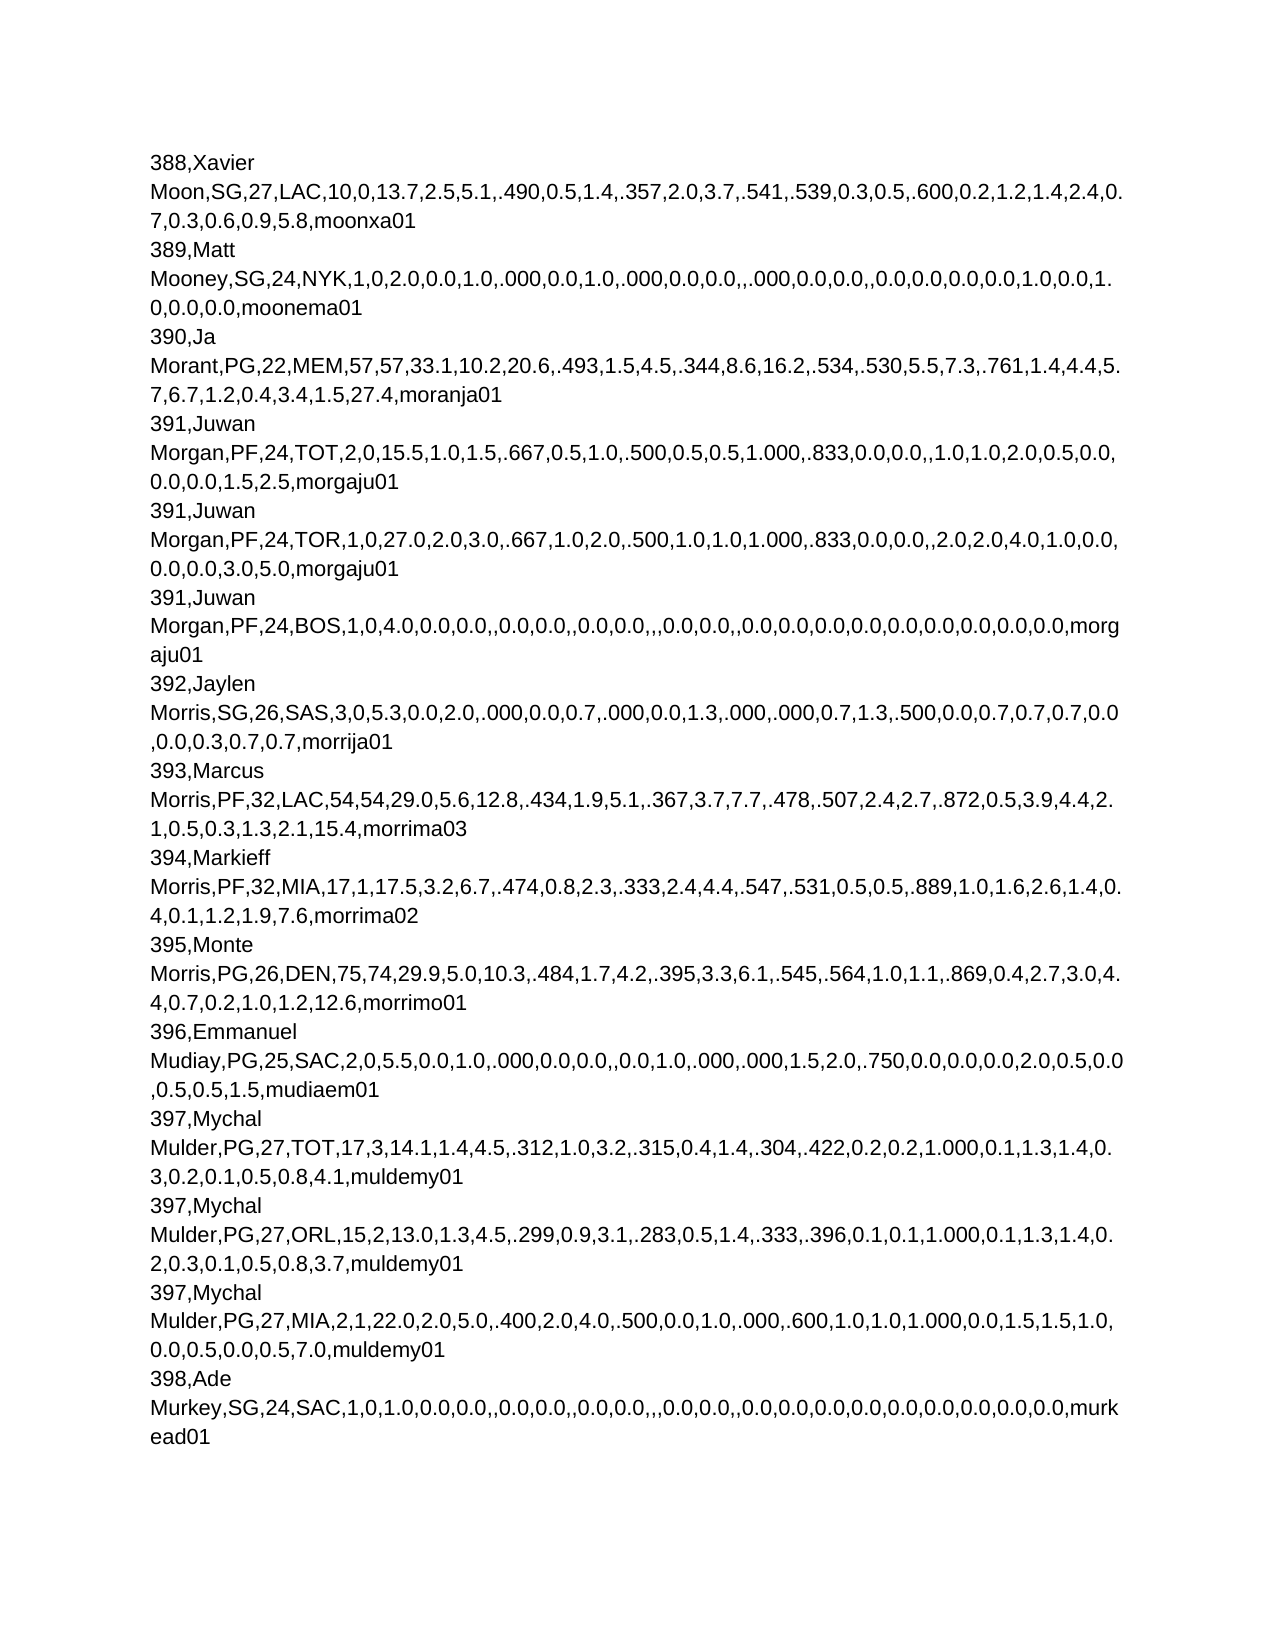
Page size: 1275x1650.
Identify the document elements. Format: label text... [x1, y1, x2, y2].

text 388,Xavier Moon,SG,27,LAC,10,0,13.7,2.5,5.1,.490,0.5,1.4,.357,2.0,3.7,.541,.539,0.3,0.5,.600,0.2,1.2,1.4,2.4,0.7,0.3,0.6,0.9,5.8,moonxa01 [150, 150, 1125, 233]
text 395,Monte Morris,PG,26,DEN,75,74,29.9,5.0,10.3,.484,1.7,4.2,.395,3.3,6.1,.545,.564,1.0,1.1,.869,0.4,2.7,3.0,4.4,0.7,0.2,1.0,1.2,12.6,morrimo01 [150, 932, 1125, 1015]
text 390,Ja Morant,PG,22,MEM,57,57,33.1,10.2,20.6,.493,1.5,4.5,.344,8.6,16.2,.534,.530,5.5,7.3,.761,1.4,4.4,5.7,6.7,1.2,0.4,3.4,1.5,27.4,moranja01 [150, 324, 1125, 407]
text 397,Mychal Mulder,PG,27,MIA,2,1,22.0,2.0,5.0,.400,2.0,4.0,.500,0.0,1.0,.000,.600,1.0,1.0,1.000,0.0,1.5,1.5,1.0,0.0,0.5,0.0,0.5,7.0,muldemy01 [150, 1279, 1125, 1362]
text 393,Marcus Morris,PF,32,LAC,54,54,29.0,5.6,12.8,.434,1.9,5.1,.367,3.7,7.7,.478,.507,2.4,2.7,.872,0.5,3.9,4.4,2.1,0.5,0.3,1.3,2.1,15.4,morrima03 [150, 758, 1125, 841]
text 391,Juwan Morgan,PF,24,TOT,2,0,15.5,1.0,1.5,.667,0.5,1.0,.500,0.5,0.5,1.000,.833,0.0,0.0,,1.0,1.0,2.0,0.5,0.0,0.0,0.0,1.5,2.5,morgaju01 [150, 411, 1125, 494]
text 397,Mychal Mulder,PG,27,ORL,15,2,13.0,1.3,4.5,.299,0.9,3.1,.283,0.5,1.4,.333,.396,0.1,0.1,1.000,0.1,1.3,1.4,0.2,0.3,0.1,0.5,0.8,3.7,muldemy01 [150, 1192, 1125, 1276]
text 389,Matt Mooney,SG,24,NYK,1,0,2.0,0.0,1.0,.000,0.0,1.0,.000,0.0,0.0,,.000,0.0,0.0,,0.0,0.0,0.0,0.0,1.0,0.0,1.0,0.0,0.0,moonema01 [150, 237, 1125, 320]
text 392,Jaylen Morris,SG,26,SAS,3,0,5.3,0.0,2.0,.000,0.0,0.7,.000,0.0,1.3,.000,.000,0.7,1.3,.500,0.0,0.7,0.7,0.7,0.0,0.0,0.3,0.7,0.7,morrija01 [150, 671, 1125, 754]
text 391,Juwan Morgan,PF,24,BOS,1,0,4.0,0.0,0.0,,0.0,0.0,,0.0,0.0,,,0.0,0.0,,0.0,0.0,0.0,0.0,0.0,0.0,0.0,0.0,0.0,morgaju01 [150, 584, 1125, 667]
text 398,Ade Murkey,SG,24,SAC,1,0,1.0,0.0,0.0,,0.0,0.0,,0.0,0.0,,,0.0,0.0,,0.0,0.0,0.0,0.0,0.0,0.0,0.0,0.0,0.0,murkead01 [150, 1366, 1125, 1449]
text 396,Emmanuel Mudiay,PG,25,SAC,2,0,5.5,0.0,1.0,.000,0.0,0.0,,0.0,1.0,.000,.000,1.5,2.0,.750,0.0,0.0,0.0,2.0,0.5,0.0,0.5,0.5,1.5,mudiaem01 [150, 1019, 1125, 1102]
text 394,Markieff Morris,PF,32,MIA,17,1,17.5,3.2,6.7,.474,0.8,2.3,.333,2.4,4.4,.547,.531,0.5,0.5,.889,1.0,1.6,2.6,1.4,0.4,0.1,1.2,1.9,7.6,morrima02 [150, 845, 1125, 928]
text 397,Mychal Mulder,PG,27,TOT,17,3,14.1,1.4,4.5,.312,1.0,3.2,.315,0.4,1.4,.304,.422,0.2,0.2,1.000,0.1,1.3,1.4,0.3,0.2,0.1,0.5,0.8,4.1,muldemy01 [150, 1106, 1125, 1189]
text 391,Juwan Morgan,PF,24,TOR,1,0,27.0,2.0,3.0,.667,1.0,2.0,.500,1.0,1.0,1.000,.833,0.0,0.0,,2.0,2.0,4.0,1.0,0.0,0.0,0.0,3.0,5.0,morgaju01 [150, 497, 1125, 581]
